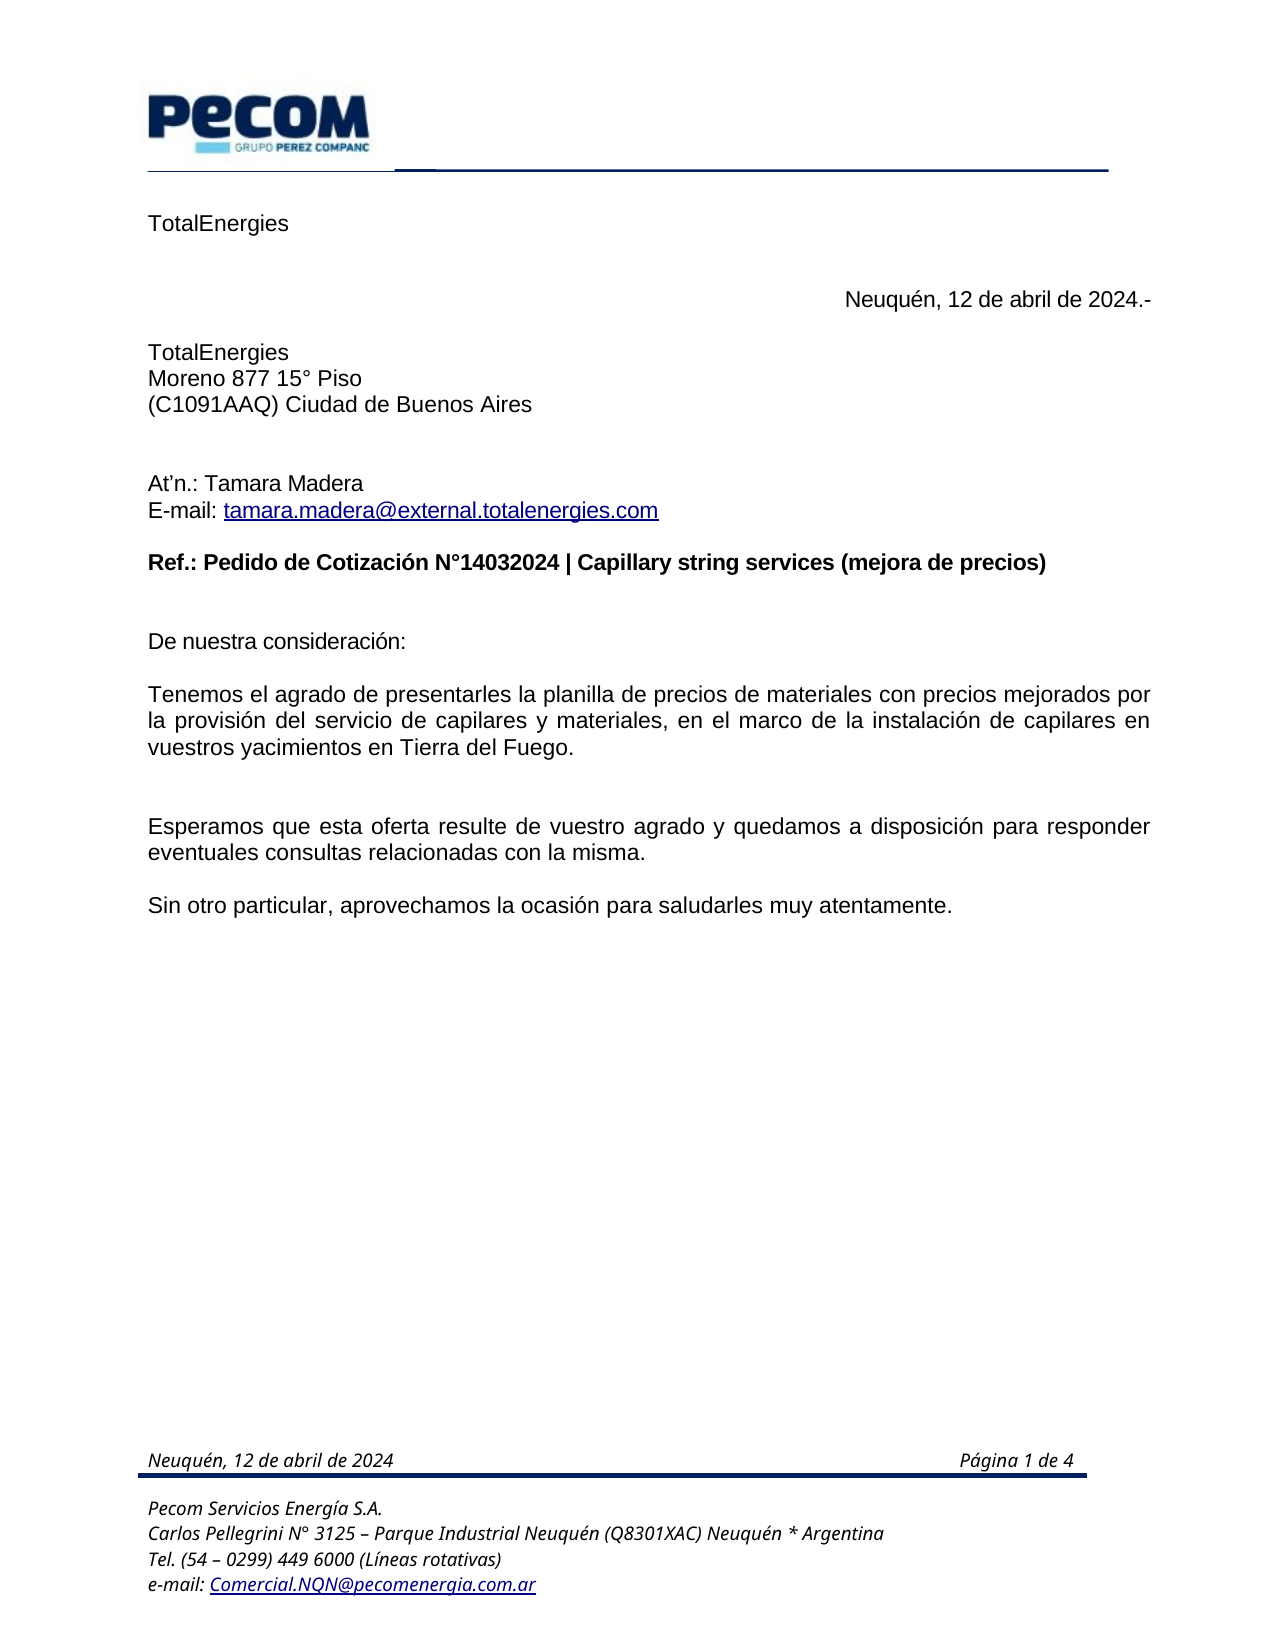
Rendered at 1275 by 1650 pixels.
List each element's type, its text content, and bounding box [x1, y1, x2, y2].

text (C1091AAQ) Ciudad de Buenos Aires [148, 391, 1152, 417]
text At’n.: Tamara Madera [148, 470, 1152, 497]
text E-mail: tamara.madera@external.totalenergies.com [148, 497, 1152, 523]
picture [118, 76, 395, 171]
text TotalEnergies [148, 338, 1152, 365]
text Moreno 877 15° Piso [148, 365, 1152, 391]
text Neuquén, 12 de abril de 2024.- [148, 286, 1152, 312]
text Sin otro particular, aprovechamos la ocasión para saludarles muy atentamente. [148, 892, 1152, 918]
text De nuestra consideración: [148, 628, 1152, 655]
text Esperamos que esta oferta resulte de vuestro agrado y quedamos a disposición para responder eventuales consultas relacionadas con la misma. [148, 813, 1152, 866]
text Ref.: Pedido de Cotización N°14032024 | Capillary string services (mejora de precios) [148, 549, 1152, 576]
text Tenemos el agrado de presentarles la planilla de precios de materiales con precios mejorados por la provisión del servicio de capilares y materiales, en el marco de la instalación de capilares en vuestros yacimientos en Tierra del Fuego. [148, 681, 1152, 760]
